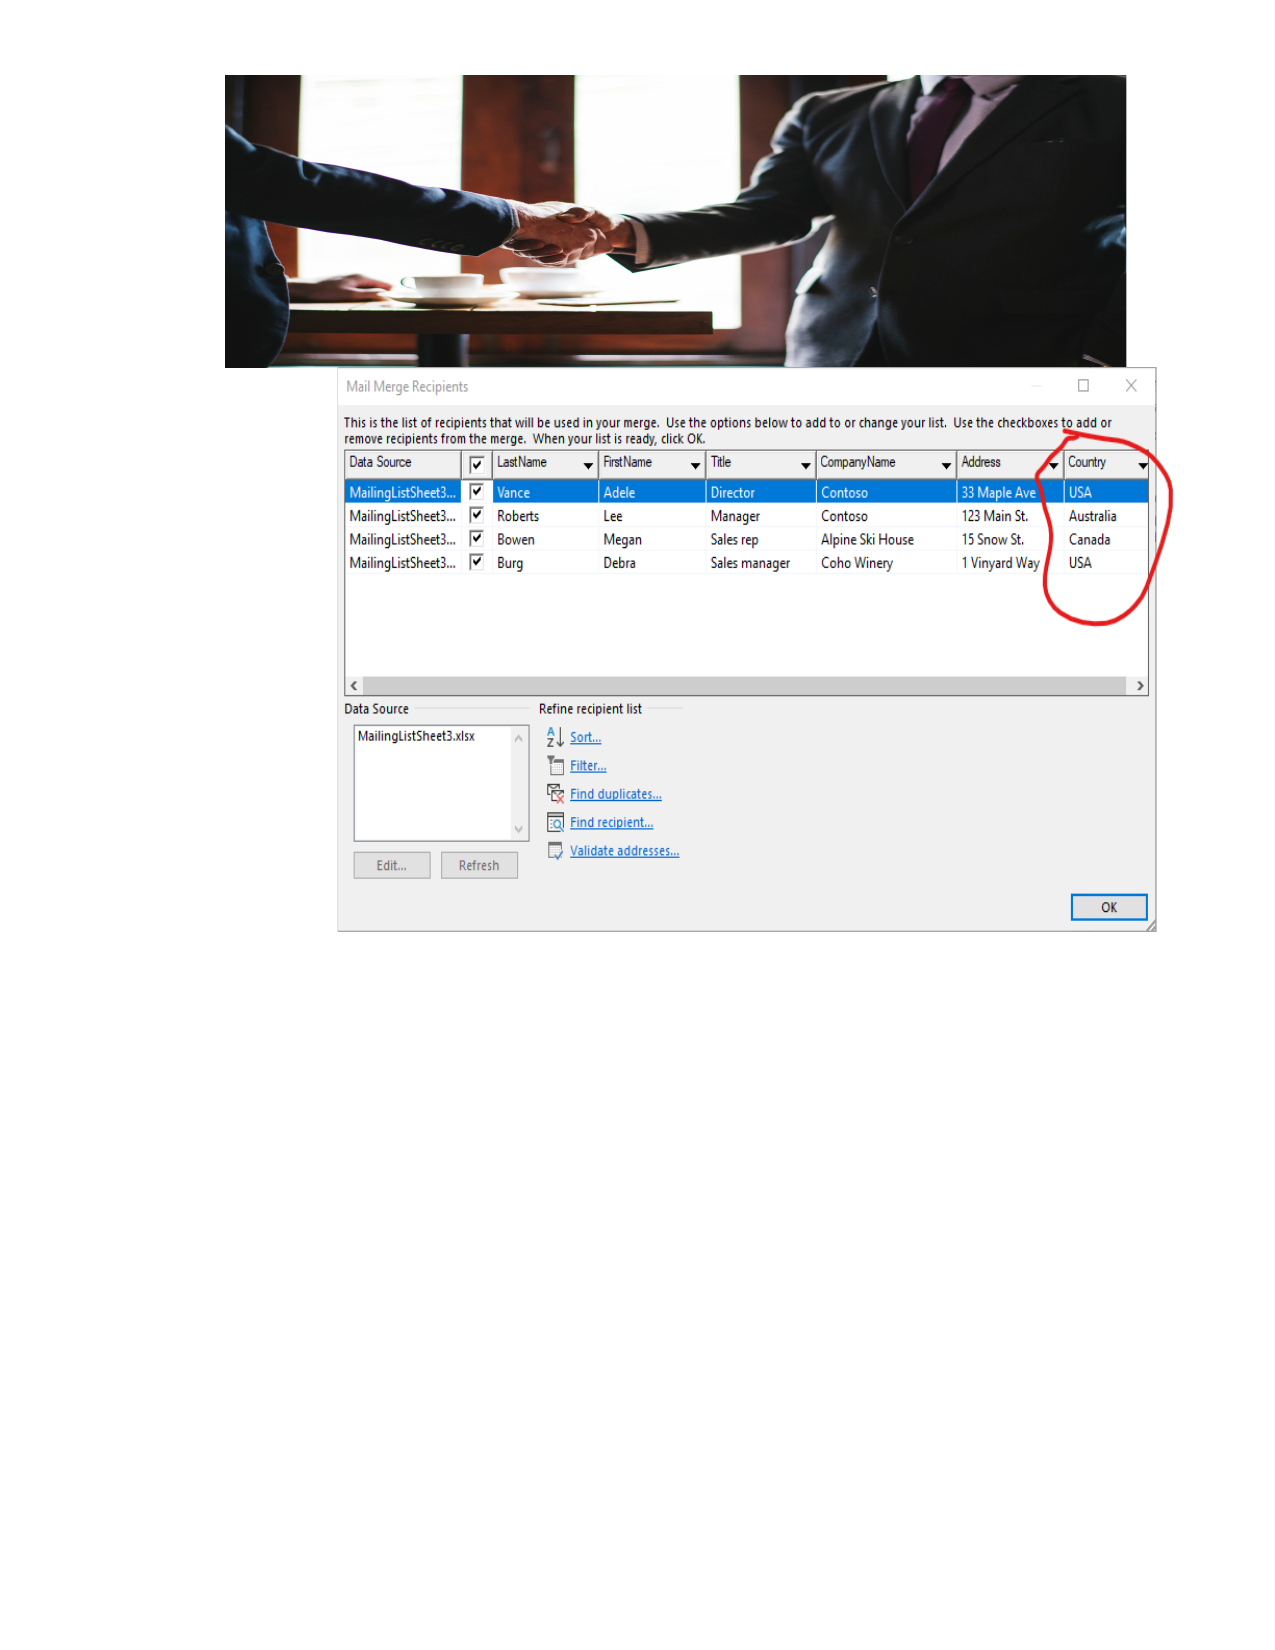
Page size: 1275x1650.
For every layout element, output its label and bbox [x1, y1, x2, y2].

picture [225, 75, 1174, 932]
